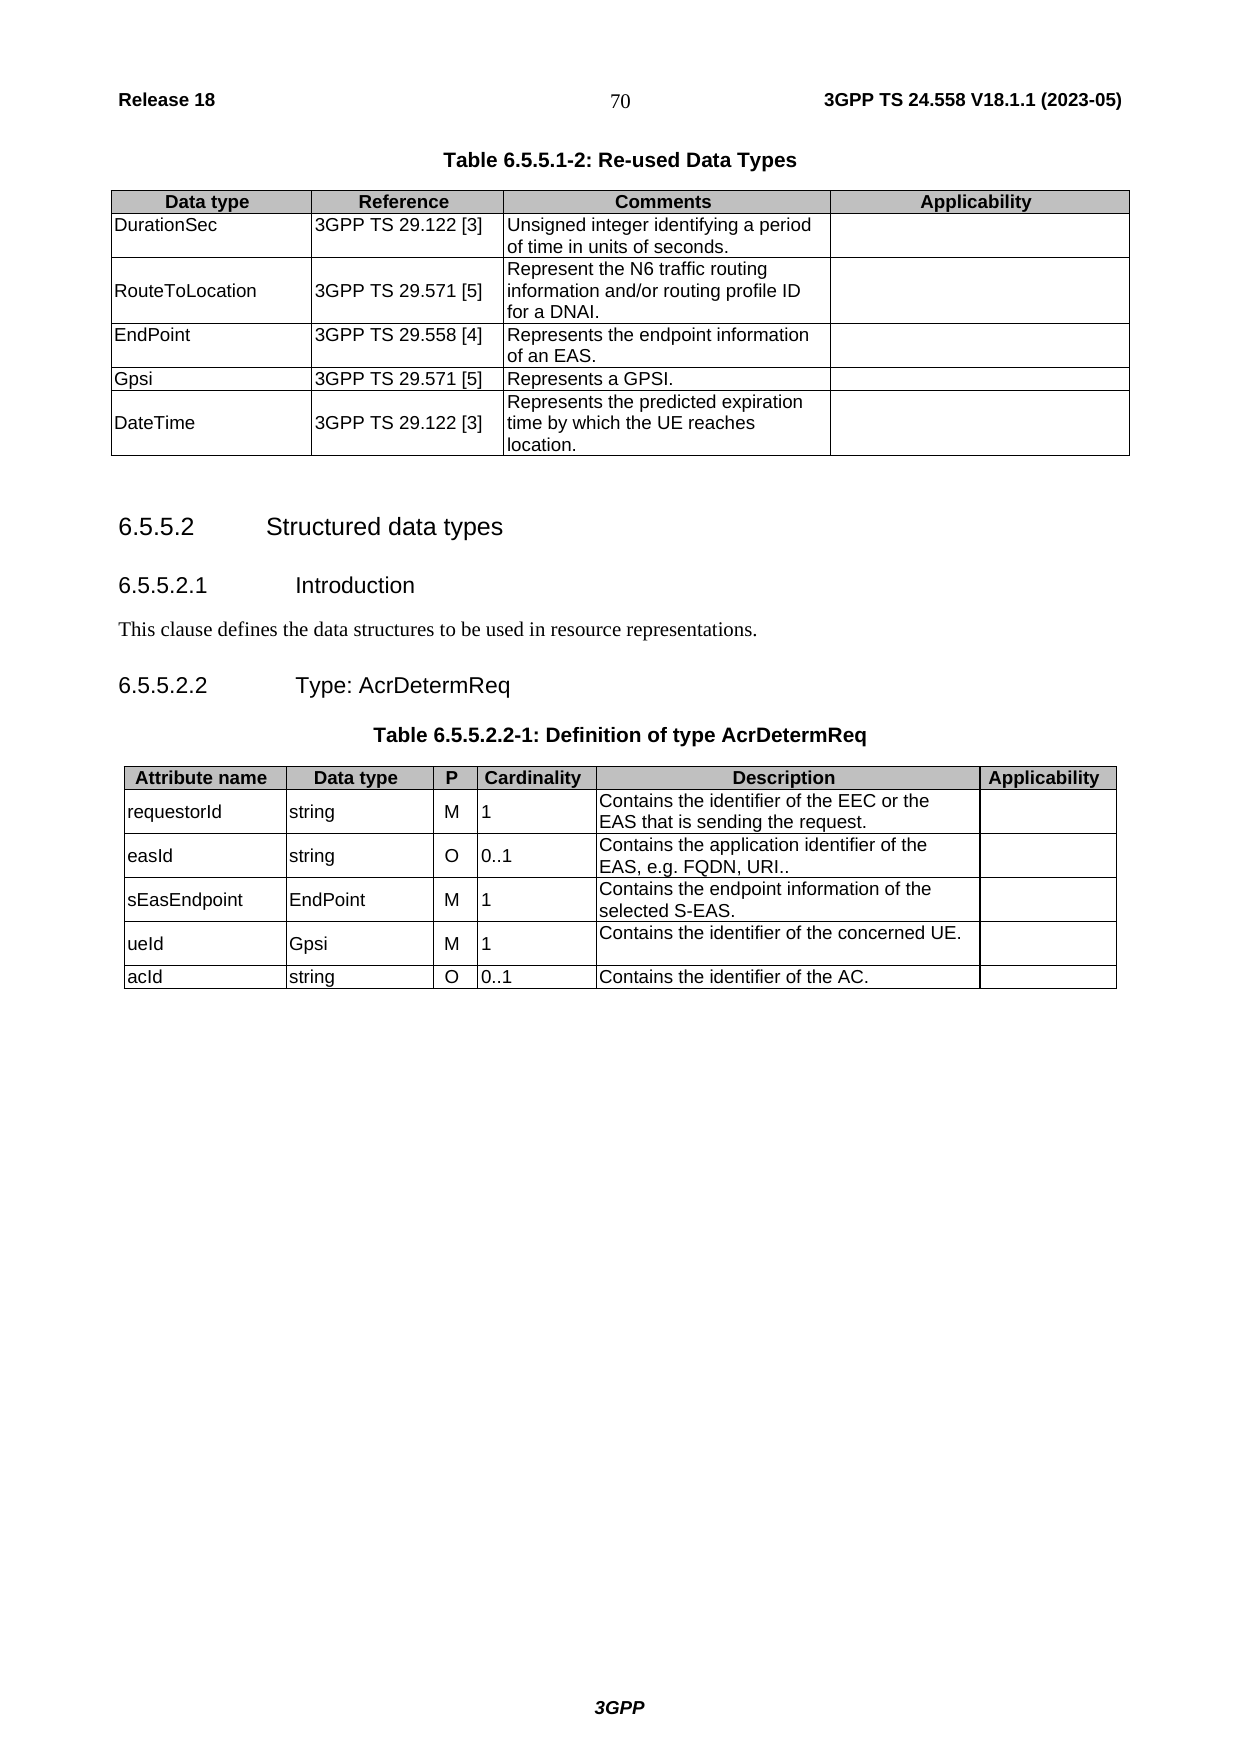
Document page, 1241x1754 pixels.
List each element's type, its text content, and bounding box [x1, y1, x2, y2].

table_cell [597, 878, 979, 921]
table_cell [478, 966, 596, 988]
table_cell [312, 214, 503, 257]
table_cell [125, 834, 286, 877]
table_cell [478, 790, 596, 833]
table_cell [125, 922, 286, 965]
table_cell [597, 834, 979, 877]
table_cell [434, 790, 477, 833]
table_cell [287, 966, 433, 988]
text Table 6.5.5.1-2: Re-used Data Types [118, 147, 1122, 171]
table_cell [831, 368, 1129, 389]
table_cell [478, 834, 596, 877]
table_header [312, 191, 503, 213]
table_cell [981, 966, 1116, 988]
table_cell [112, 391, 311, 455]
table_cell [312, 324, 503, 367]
text This clause defines the data structures to be used in resource representations. [118, 617, 1122, 641]
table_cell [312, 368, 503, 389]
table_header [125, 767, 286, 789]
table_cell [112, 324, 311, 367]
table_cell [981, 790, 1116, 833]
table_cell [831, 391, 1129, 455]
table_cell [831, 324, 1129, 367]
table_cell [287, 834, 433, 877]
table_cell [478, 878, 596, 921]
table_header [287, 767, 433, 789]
text Table 6.5.5.2.2-1: Definition of type AcrDetermReq [118, 723, 1122, 747]
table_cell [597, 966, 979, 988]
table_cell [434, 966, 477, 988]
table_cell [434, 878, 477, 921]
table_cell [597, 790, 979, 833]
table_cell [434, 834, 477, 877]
subtitle 6.5.5.2.1 Introduction [118, 572, 1122, 598]
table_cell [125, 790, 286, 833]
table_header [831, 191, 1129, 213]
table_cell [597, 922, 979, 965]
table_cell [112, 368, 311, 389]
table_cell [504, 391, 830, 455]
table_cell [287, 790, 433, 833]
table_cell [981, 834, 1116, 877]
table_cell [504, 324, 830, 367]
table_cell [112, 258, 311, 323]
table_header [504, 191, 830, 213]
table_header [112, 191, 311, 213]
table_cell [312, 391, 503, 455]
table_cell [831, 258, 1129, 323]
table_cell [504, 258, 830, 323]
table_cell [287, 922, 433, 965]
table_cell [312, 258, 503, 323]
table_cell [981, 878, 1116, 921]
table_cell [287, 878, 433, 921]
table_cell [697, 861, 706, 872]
subtitle 6.5.5.2 Structured data types [118, 512, 1122, 540]
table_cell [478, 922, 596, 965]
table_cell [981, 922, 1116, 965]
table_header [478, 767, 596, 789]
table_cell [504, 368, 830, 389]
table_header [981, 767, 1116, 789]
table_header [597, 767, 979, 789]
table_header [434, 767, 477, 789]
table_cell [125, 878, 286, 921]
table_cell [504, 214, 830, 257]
subtitle 6.5.5.2.2 Type: AcrDetermReq [118, 672, 1122, 698]
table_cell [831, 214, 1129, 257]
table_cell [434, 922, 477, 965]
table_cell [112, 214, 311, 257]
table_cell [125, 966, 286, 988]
